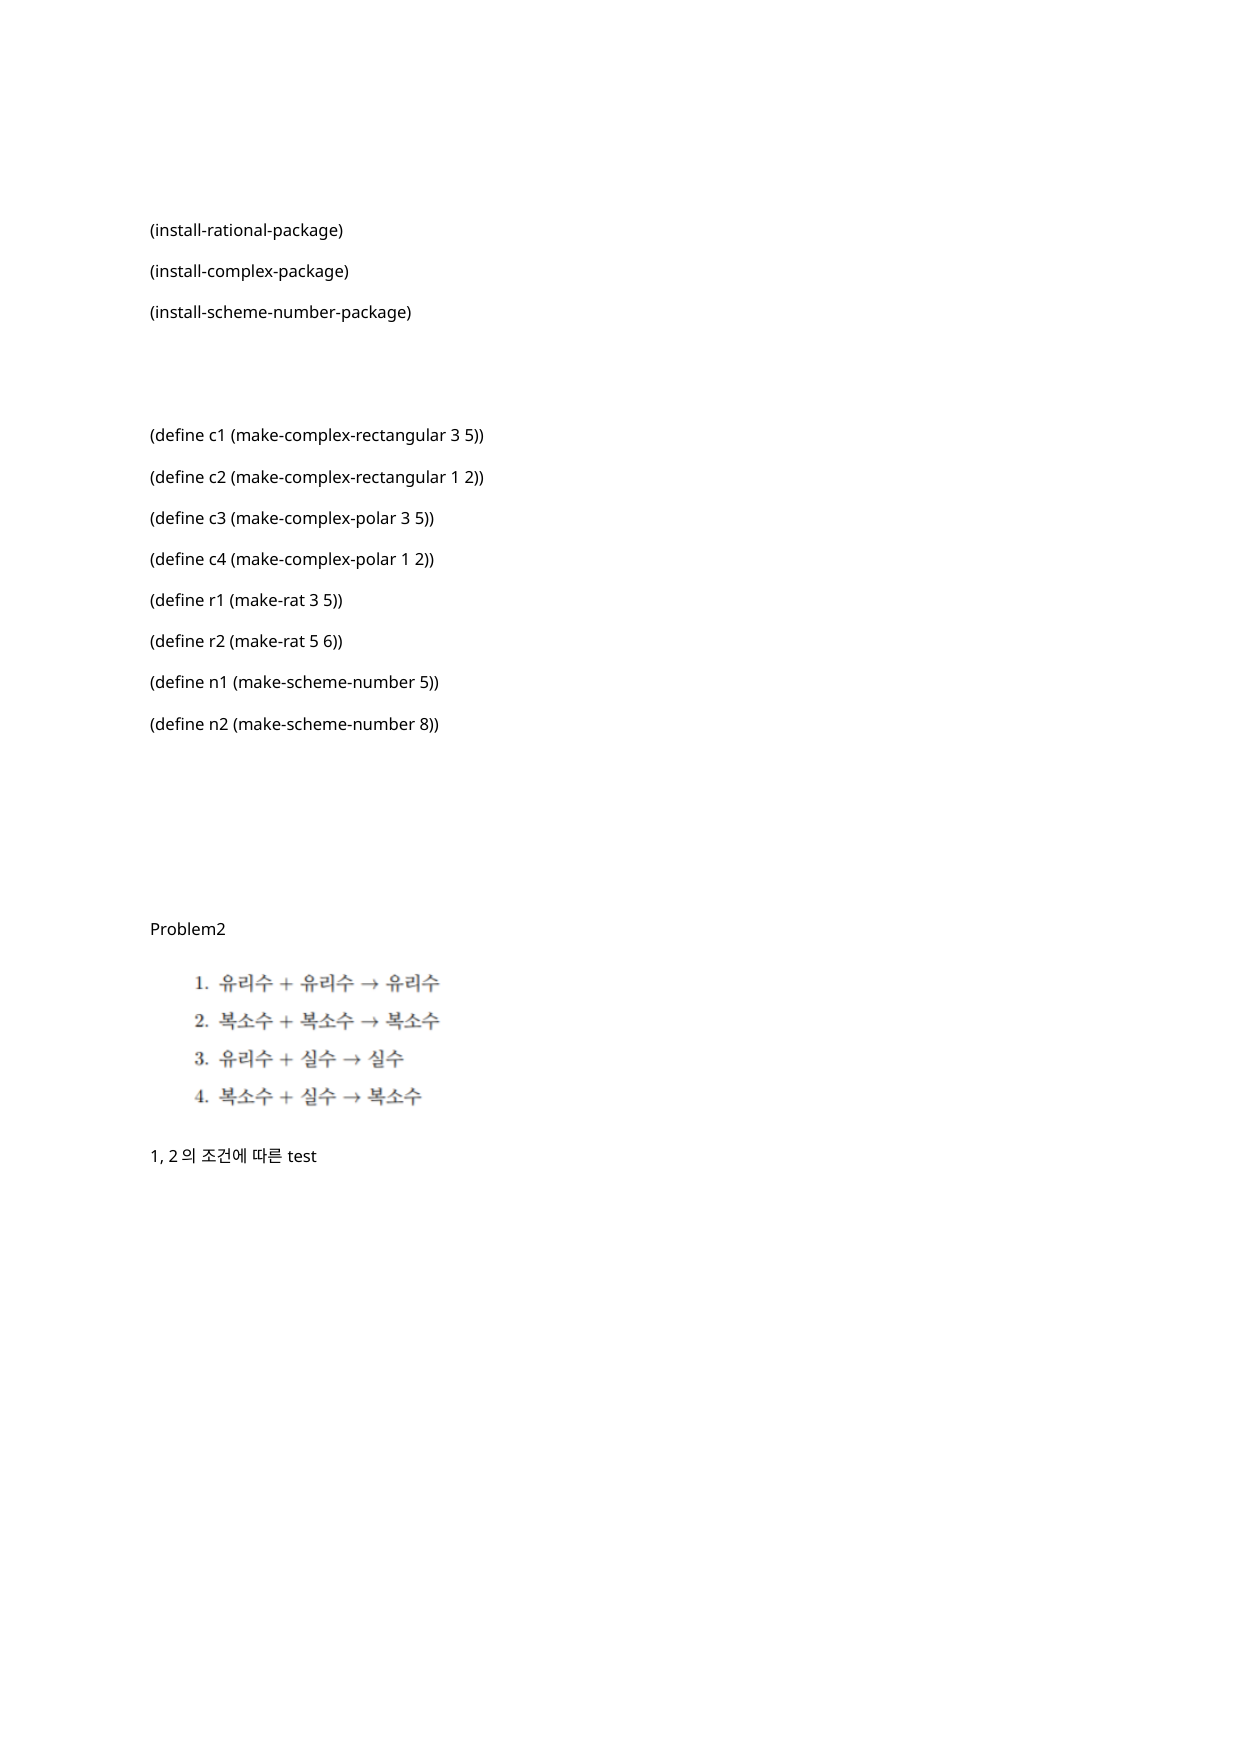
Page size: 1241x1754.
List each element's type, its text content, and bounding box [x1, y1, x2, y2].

text (define n2 (make-scheme-number 8)) [150, 712, 1090, 735]
text 1, 2의 조건에 따른 test [150, 1143, 1090, 1167]
text (define c4 (make-complex-polar 1 2)) [150, 547, 1090, 570]
text (define c2 (make-complex-rectangular 1 2)) [150, 465, 1090, 488]
text (define c1 (make-complex-rectangular 3 5)) [150, 424, 1090, 447]
text (define n1 (make-scheme-number 5)) [150, 671, 1090, 694]
text (install-scheme-number-package) [150, 301, 1090, 323]
text (define r2 (make-rat 5 6)) [150, 630, 1090, 652]
text (install-rational-package) [150, 218, 1090, 241]
text (define r1 (make-rat 3 5)) [150, 589, 1090, 611]
text (define c3 (make-complex-polar 3 5)) [150, 506, 1090, 529]
text (install-complex-package) [150, 259, 1090, 282]
text Problem2 [150, 918, 1090, 941]
picture [150, 958, 519, 1124]
